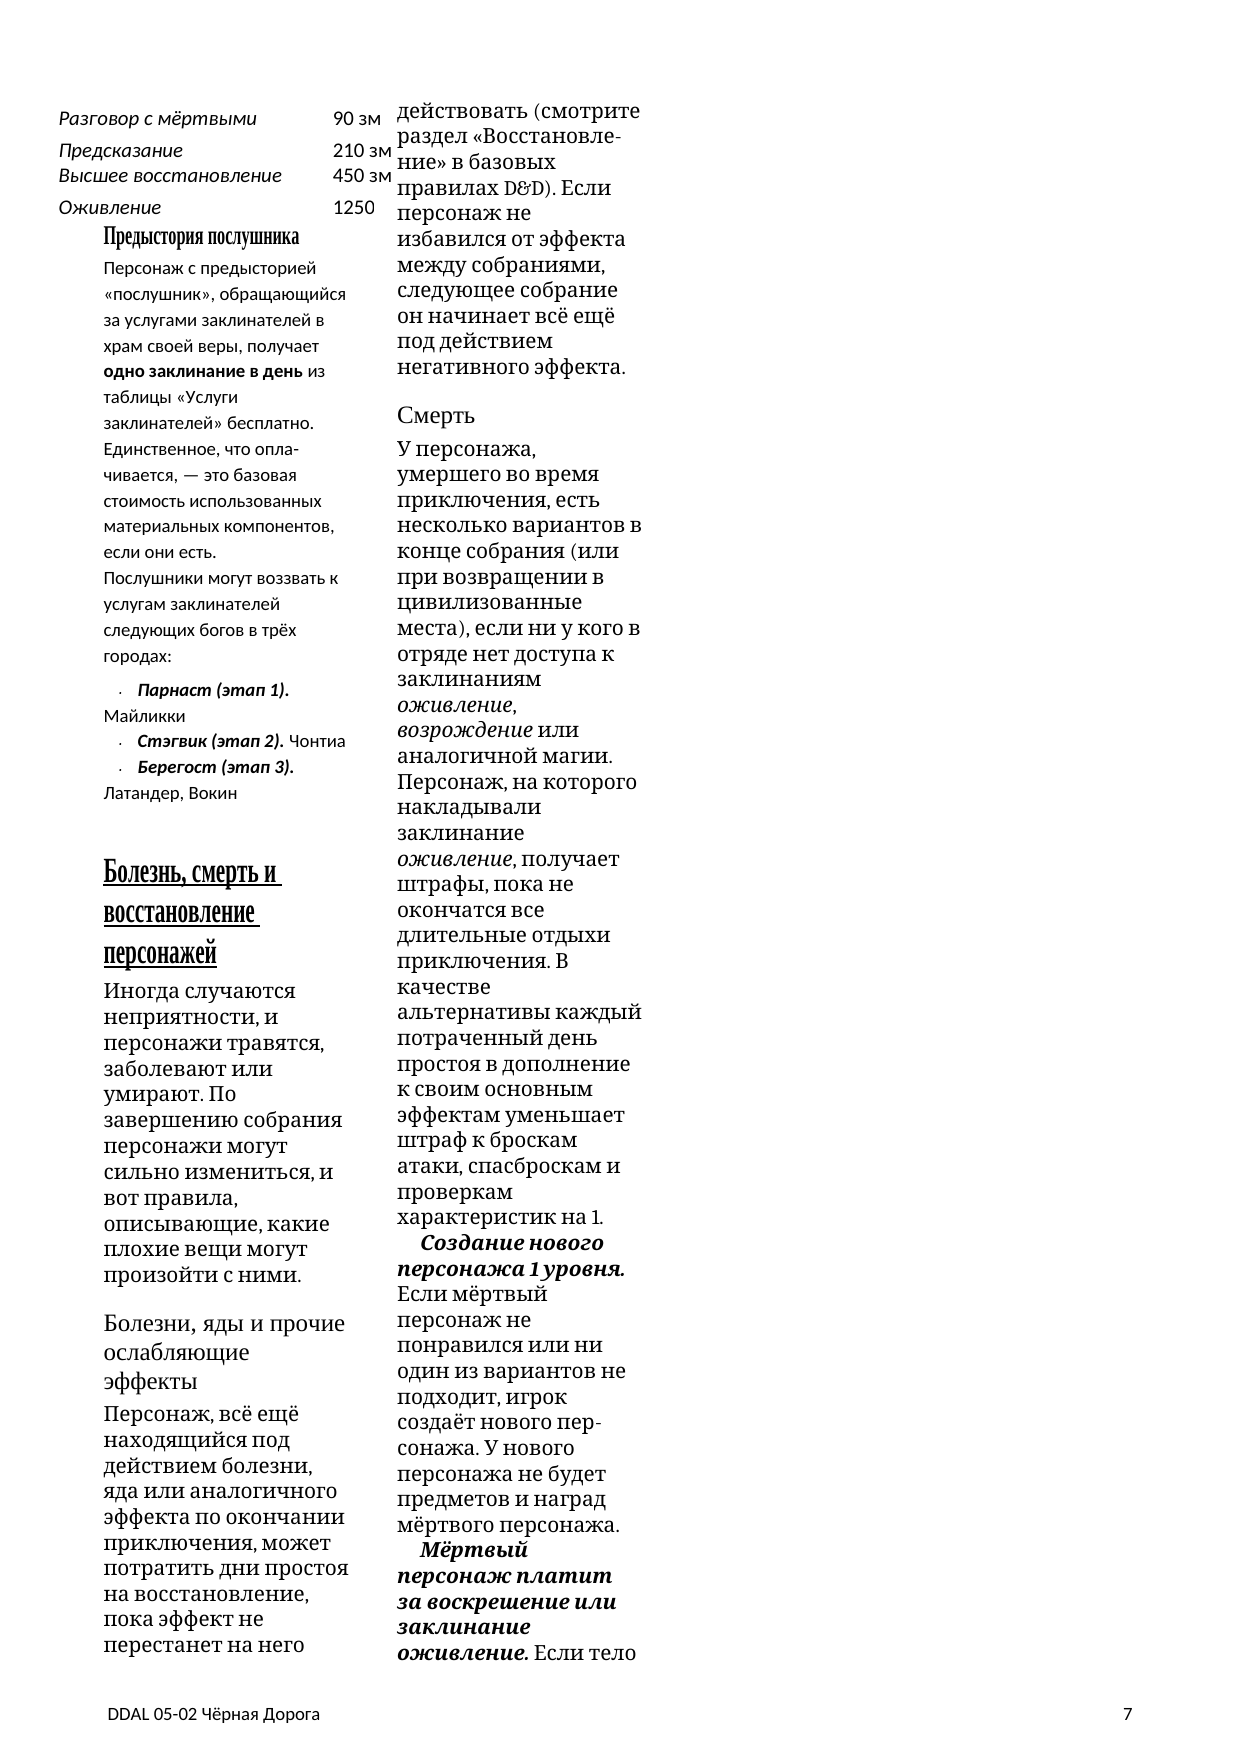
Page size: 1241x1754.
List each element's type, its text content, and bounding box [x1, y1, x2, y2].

text У персонажа, умершего во время приключения, есть несколько вариантов в конце собрания (или при возвращении в цивилизованные места), если ни у кого в отряде нет доступа к заклинаниям оживление, возрождение или аналогичной магии. Персонаж, на которого накладывали заклинание оживление, получает штрафы, пока не окончатся все длительные отдыхи приключения. В качестве альтернативы каждый потраченный день простоя в дополнение к своим основным эффектам уменьшает штраф к броскам атаки, спасброскам и проверкам характеристик на 1. [397, 437, 643, 1230]
list Берегост (этап 3). Латандер, Вокин [103, 756, 350, 804]
list Парнаст (этап 1). Майликки [103, 678, 350, 727]
table_cell Предсказание [33, 131, 321, 162]
table_cell Разговор с мёртвыми [33, 100, 321, 131]
text Смерть [397, 400, 643, 429]
text Болезни, яды и прочие ослабляющие эффекты [103, 1308, 350, 1395]
table_cell 1250 зм [321, 194, 373, 219]
subtitle Болезнь, смерть и восстановление персонажей [103, 849, 350, 971]
text Иногда случаются неприятности, и персонажи травятся, заболевают или умирают. По завершению собрания персонажи могут сильно измениться, и вот правила, описывающие, какие плохие вещи могут произойти с ними. [103, 980, 350, 1288]
table_cell Оживление [33, 194, 321, 219]
text Персонаж, всё ещё находящийся под действием болезни, яда или аналогичного эффекта по окончании приключения, может потратить дни простоя на восстановление, пока эффект не перестанет на него действовать (смотрите раздел «Восстановление» в базовых правилах D&D). Если персонаж не избавился от эффекта между собраниями, следующее собрание он начинает всё ещё под действием негативного эффекта. [103, 1403, 350, 1658]
text Персонаж с предысторией «послушник», обращающийся за услугами заклинателей в храм своей веры, получает одно заклинание в день из таблицы «Услуги заклинателей» бесплатно. Единственное, что оплачивается, — это базовая стоимость использованных материальных компонентов, если они есть. [103, 256, 350, 563]
table_cell Высшее восстановление [33, 163, 321, 194]
table_cell 210 зм [321, 131, 373, 162]
table_cell 450 зм [321, 163, 373, 194]
table_cell 90 зм [321, 100, 373, 131]
text Предыстория послушника [103, 219, 350, 250]
list Стэгвик (этап 2). Чонтиа [103, 730, 350, 753]
text Послушники могут воззвать к услугам заклинателей следующих богов в трёх городах: [103, 566, 350, 667]
text Создание нового персонажа 1 уровня. Если мёртвый персонаж не понравился или ни один из вариантов не подходит, игрок создаёт нового персонажа. У нового персонажа не будет предметов и наград мёртвого персонажа. [397, 1232, 643, 1537]
text Персонаж, всё ещё находящийся под действием болезни, яда или аналогичного эффекта по окончании приключения, может потратить дни простоя на восстановление, пока эффект не перестанет на него действовать (смотрите раздел «Восстановление» в базовых правилах D&D). Если персонаж не избавился от эффекта между собраниями, следующее собрание он начинает всё ещё под действием негативного эффекта. [397, 99, 643, 380]
